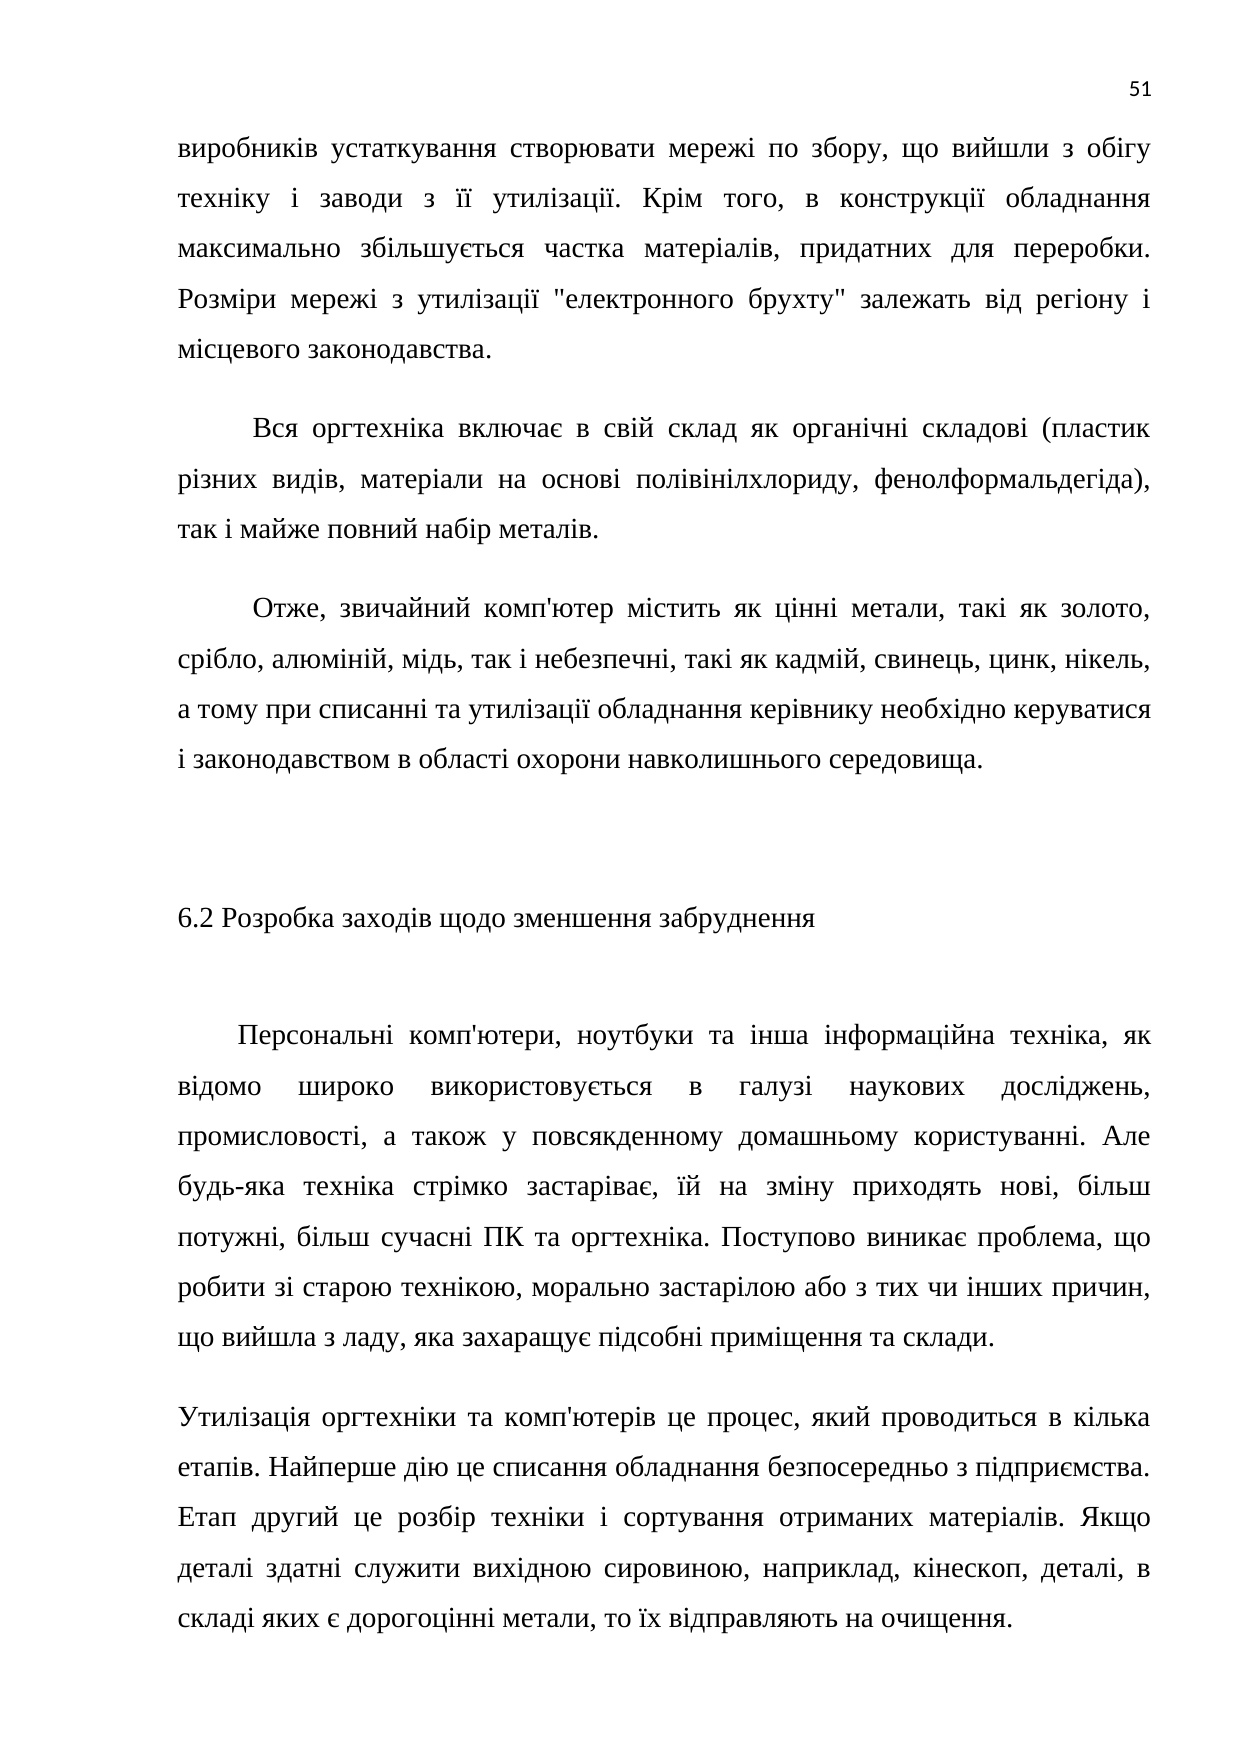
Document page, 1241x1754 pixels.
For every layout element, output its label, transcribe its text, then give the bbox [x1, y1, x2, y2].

text Вся оргтехніка включає в свій склад як органічні складові (пластик різних видів, матеріали на основі полівінілхлориду, фенолформальдегіда), так і майже повний набір металів. [177, 411, 1152, 545]
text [177, 130, 1152, 364]
text Утилізація оргтехніки та комп'ютерів це процес, який проводиться в кілька етапів. Найперше дію це списання обладнання безпосередньо з підприємства. Етап другий це розбір техніки і сортування отриманих матеріалів. Якщо деталі здатні служити вихідною сировиною, наприклад, кінескоп, деталі, в складі яких є дорогоцінні метали, то їх відправляють на очищення. [177, 1399, 1152, 1633]
text Отже, звичайний комп'ютер містить як цінні метали, такі як золото, срібло, алюміній, мідь, так і небезпечні, такі як кадмій, свинець, цинк, нікель, а тому при списанні та утилізації обладнання керівнику необхідно керуватися і законодавством в області охорони навколишнього середовища. [177, 591, 1152, 775]
text Персональні комп'ютери, ноутбуки та інша інформаційна техніка, як відомо широко використовується в галузі наукових досліджень, промисловості, а також у повсякденному домашньому користуванні. Але будь-яка техніка стрімко застаріває, їй на зміну приходять нові, більш потужні, більш сучасні ПК та оргтехніка. Поступово виникає проблема, що робити зі старою технікою, морально застарілою або з тих чи інших причин, що вийшла з ладу, яка захаращує підсобні приміщення та склади. [177, 1017, 1152, 1353]
subtitle 6.2 Розробка заходів щодо зменшення забруднення [177, 901, 1152, 934]
